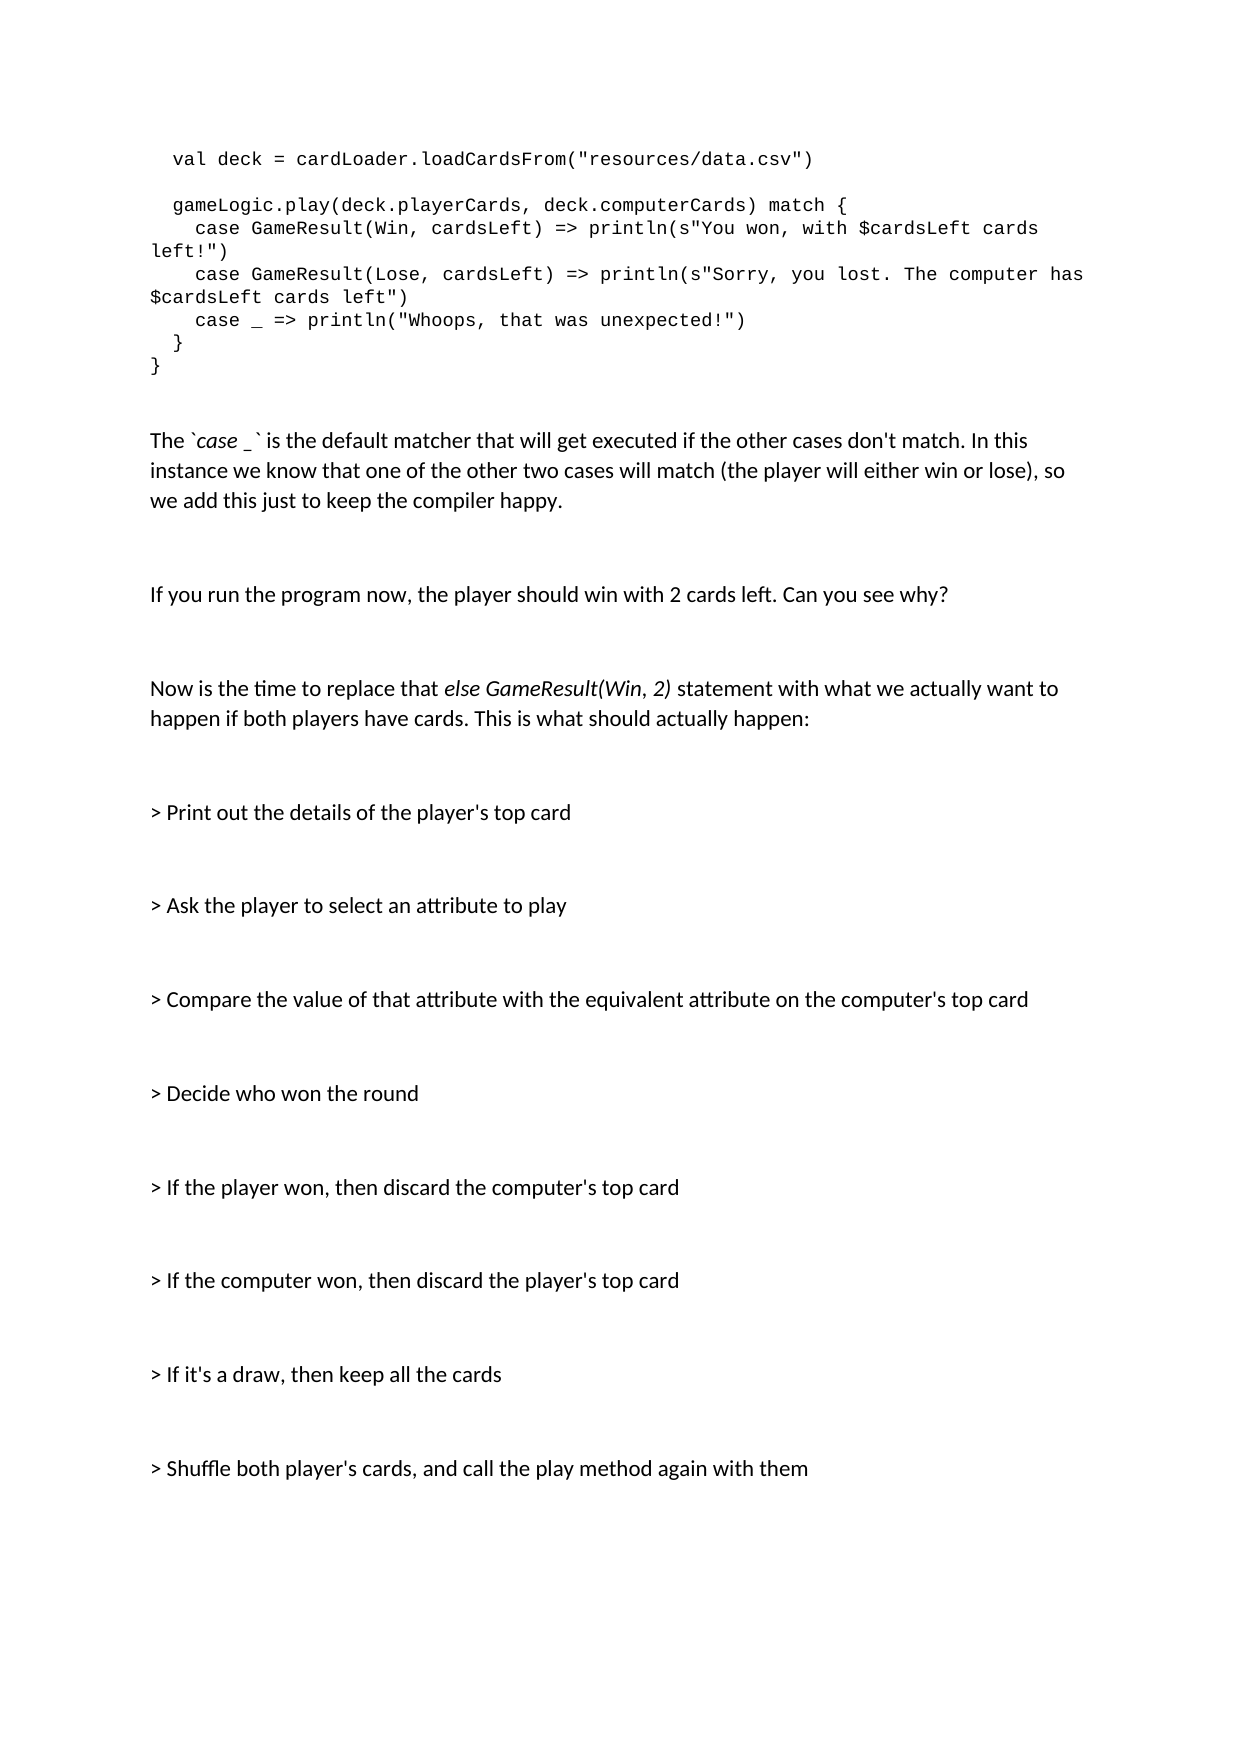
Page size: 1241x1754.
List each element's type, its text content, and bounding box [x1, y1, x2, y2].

text case GameResult(Lose, cardsLeft) => println(s"Sorry, you lost. The computer has $cardsLeft cards left") [150, 264, 1090, 309]
text > Decide who won the round [150, 1079, 1090, 1107]
text If you run the program now, the player should win with 2 cards left. Can you see why? [150, 580, 1090, 608]
text > If it's a draw, then keep all the cards [150, 1360, 1090, 1388]
text The `case _` is the default matcher that will get executed if the other cases don't match. In this instance we know that one of the other two cases will match (the player will either win or lose), so we add this just to keep the compiler happy. [150, 426, 1090, 514]
text } [150, 333, 1090, 354]
text > If the computer won, then discard the player's top card [150, 1267, 1090, 1295]
text > If the player won, then discard the computer's top card [150, 1173, 1090, 1201]
text Now is the time to replace that else GameResult(Win, 2) statement with what we actually want to happen if both players have cards. This is what should actually happen: [150, 674, 1090, 732]
text > Print out the details of the player's top card [150, 798, 1090, 826]
text case _ => println("Whoops, that was unexpected!") [150, 310, 1090, 332]
text > Ask the player to select an attribute to play [150, 892, 1090, 920]
text } [150, 356, 1090, 377]
text > Compare the value of that attribute with the equivalent attribute on the computer's top card [150, 985, 1090, 1013]
text gameLogic.play(deck.playerCards, deck.computerCards) match { [150, 196, 1090, 217]
text case GameResult(Win, cardsLeft) => println(s"You won, with $cardsLeft cards left!") [150, 219, 1090, 263]
text > Shuffle both player's cards, and call the play method again with them [150, 1454, 1090, 1482]
text val deck = cardLoader.loadCardsFrom("resources/data.csv") [150, 150, 1090, 171]
